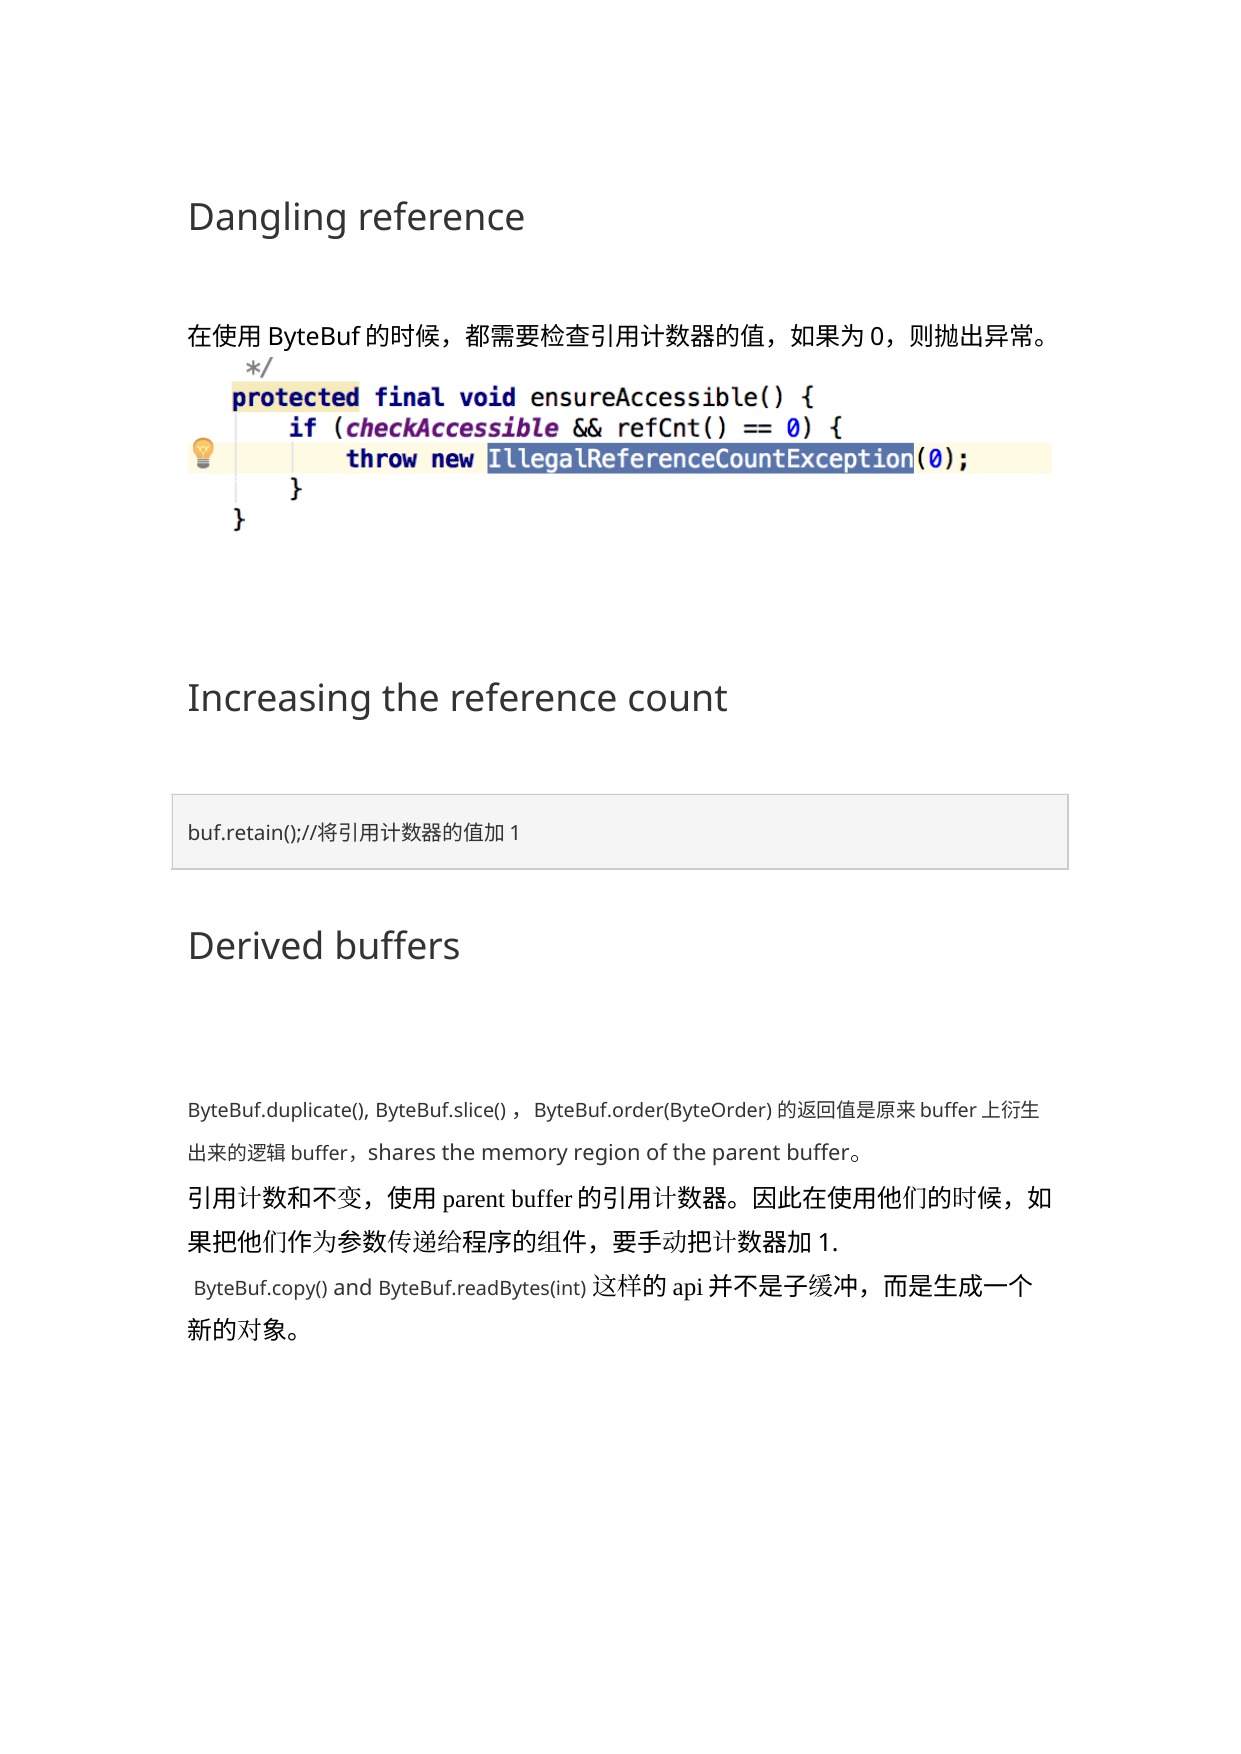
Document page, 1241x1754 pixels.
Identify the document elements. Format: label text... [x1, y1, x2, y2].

text ByteBuf.copy() and ByteBuf.readBytes(int) 这样的api并不是子缓冲，而是生成一个新的对象。 [187, 1262, 1053, 1351]
text 引用计数和不变，使用parent buffer的引用计数器。因此在使用他们的时候，如果把他们作为参数传递给程序的组件，要手动把计数器加1. [187, 1174, 1053, 1262]
picture [187, 357, 1053, 541]
text ByteBuf.duplicate(), ByteBuf.slice() ，ByteBuf.order(ByteOrder) 的返回值是原来buffer上衍生出来的逻辑buffer，shares the memory region of the parent buffer。 [187, 1086, 1053, 1174]
subtitle Dangling reference [187, 172, 1053, 260]
subtitle Derived buffers [187, 901, 1053, 989]
text 在使用ByteBuf的时候，都需要检查引用计数器的值，如果为0，则抛出异常。 [187, 313, 1053, 357]
text buf.retain();//将引用计数器的值加1 [173, 795, 1067, 868]
subtitle Increasing the reference count [187, 653, 1053, 741]
